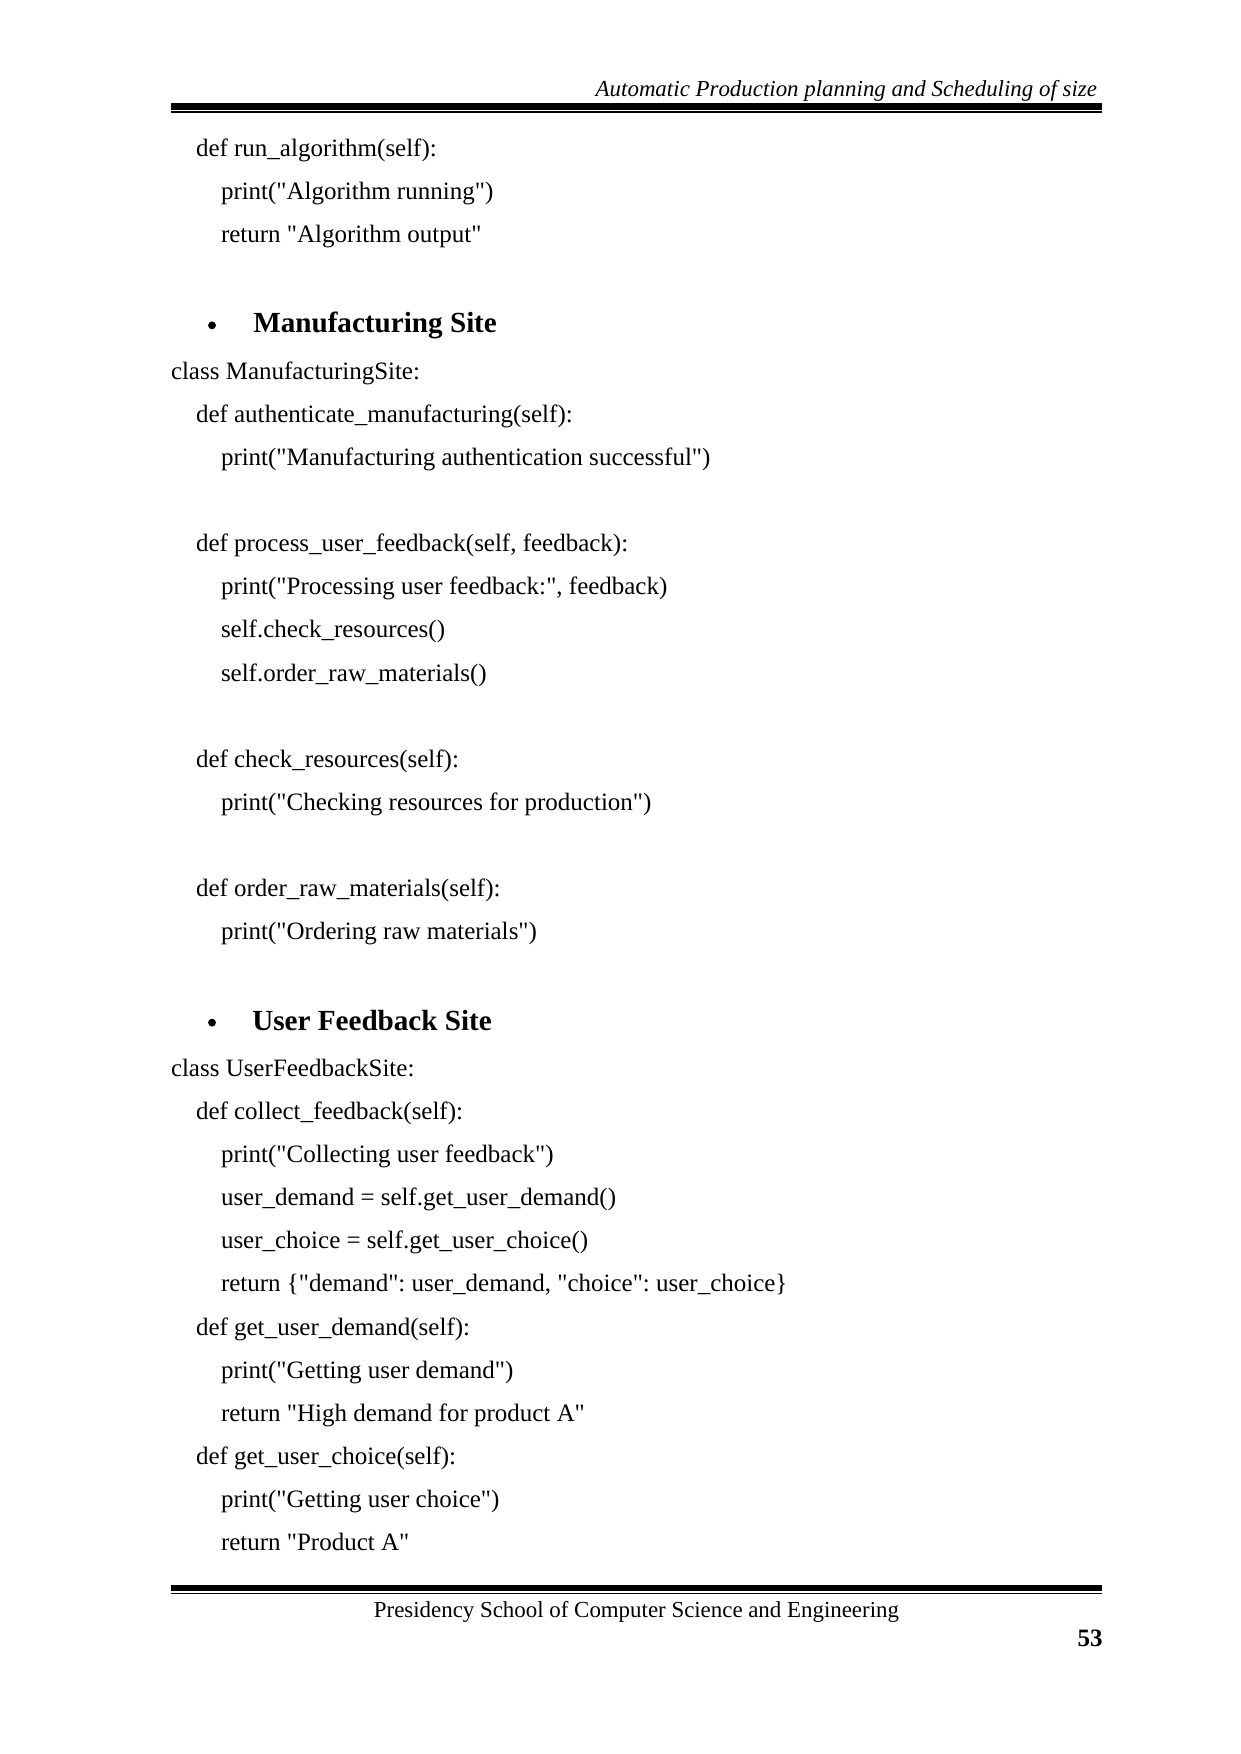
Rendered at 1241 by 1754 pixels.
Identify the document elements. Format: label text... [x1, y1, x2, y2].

text print("Processing user feedback:", feedback) [171, 571, 1102, 600]
text print("Getting user demand") [171, 1355, 1102, 1383]
text def authenticate_manufacturing(self): [171, 399, 1102, 428]
text print("Getting user choice") [171, 1484, 1102, 1513]
text user_choice = self.get_user_choice() [171, 1225, 1102, 1254]
text def get_user_choice(self): [171, 1441, 1102, 1470]
text def get_user_demand(self): [171, 1312, 1102, 1340]
text user_demand = self.get_user_demand() [171, 1182, 1102, 1211]
text def collect_feedback(self): [171, 1096, 1102, 1125]
text class ManufacturingSite: [171, 356, 1102, 384]
list Manufacturing Site [208, 305, 1102, 339]
text print("Collecting user feedback") [171, 1139, 1102, 1168]
text self.check_resources() [171, 614, 1102, 643]
text print("Manufacturing authentication successful") [171, 442, 1102, 471]
text print("Algorithm running") [171, 176, 1102, 205]
text def run_algorithm(self): [171, 133, 1102, 162]
list User Feedback Site [208, 1003, 1102, 1036]
text print("Ordering raw materials") [171, 916, 1102, 945]
text return "High demand for product A" [171, 1398, 1102, 1427]
text print("Checking resources for production") [171, 787, 1102, 816]
text class UserFeedbackSite: [171, 1053, 1102, 1082]
text def check_resources(self): [171, 744, 1102, 773]
text def process_user_feedback(self, feedback): [171, 528, 1102, 557]
text return "Algorithm output" [171, 219, 1102, 248]
text return "Product A" [171, 1527, 1102, 1556]
text return {"demand": user_demand, "choice": user_choice} [171, 1268, 1102, 1297]
text self.order_raw_materials() [171, 658, 1102, 686]
text def order_raw_materials(self): [171, 873, 1102, 902]
